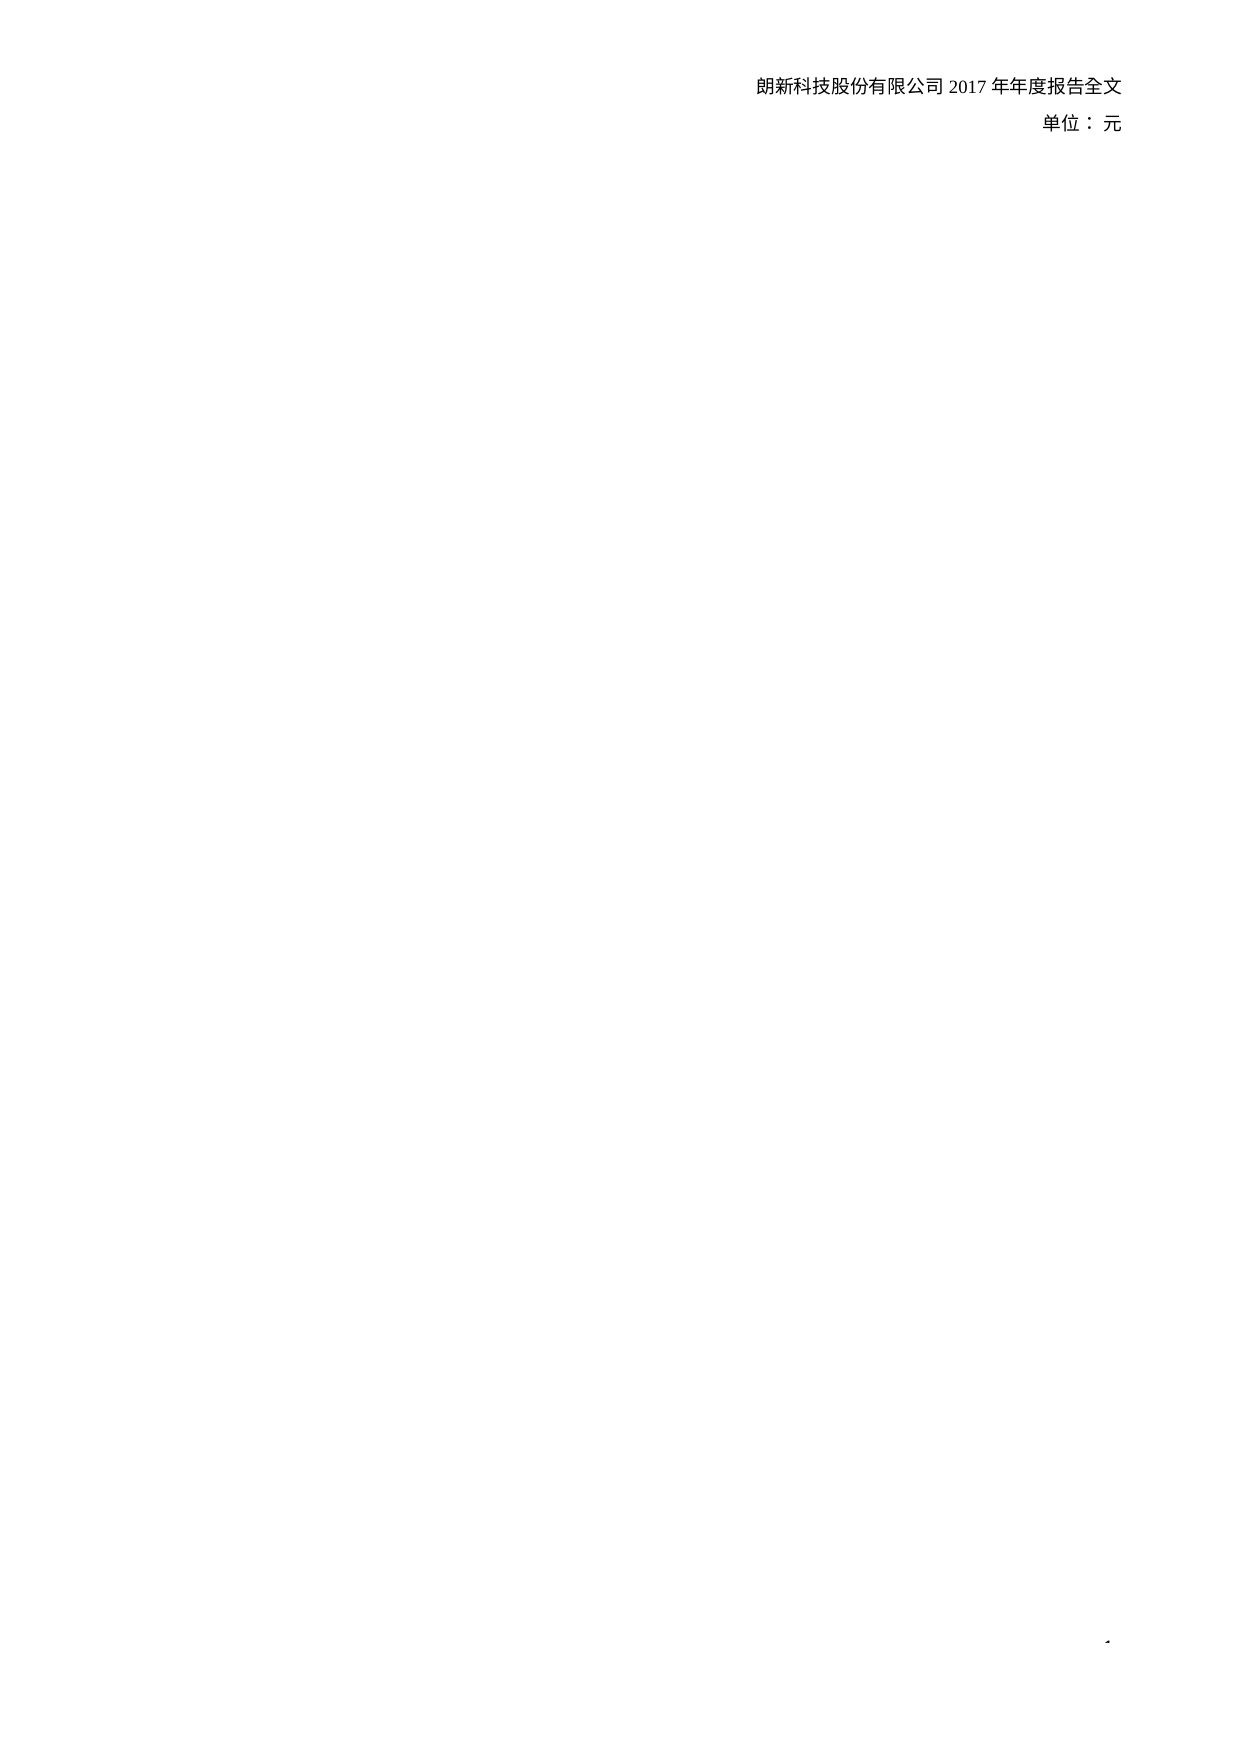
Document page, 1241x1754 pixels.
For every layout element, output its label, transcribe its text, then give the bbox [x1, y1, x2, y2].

text 单位： 元 [102, 110, 1122, 136]
